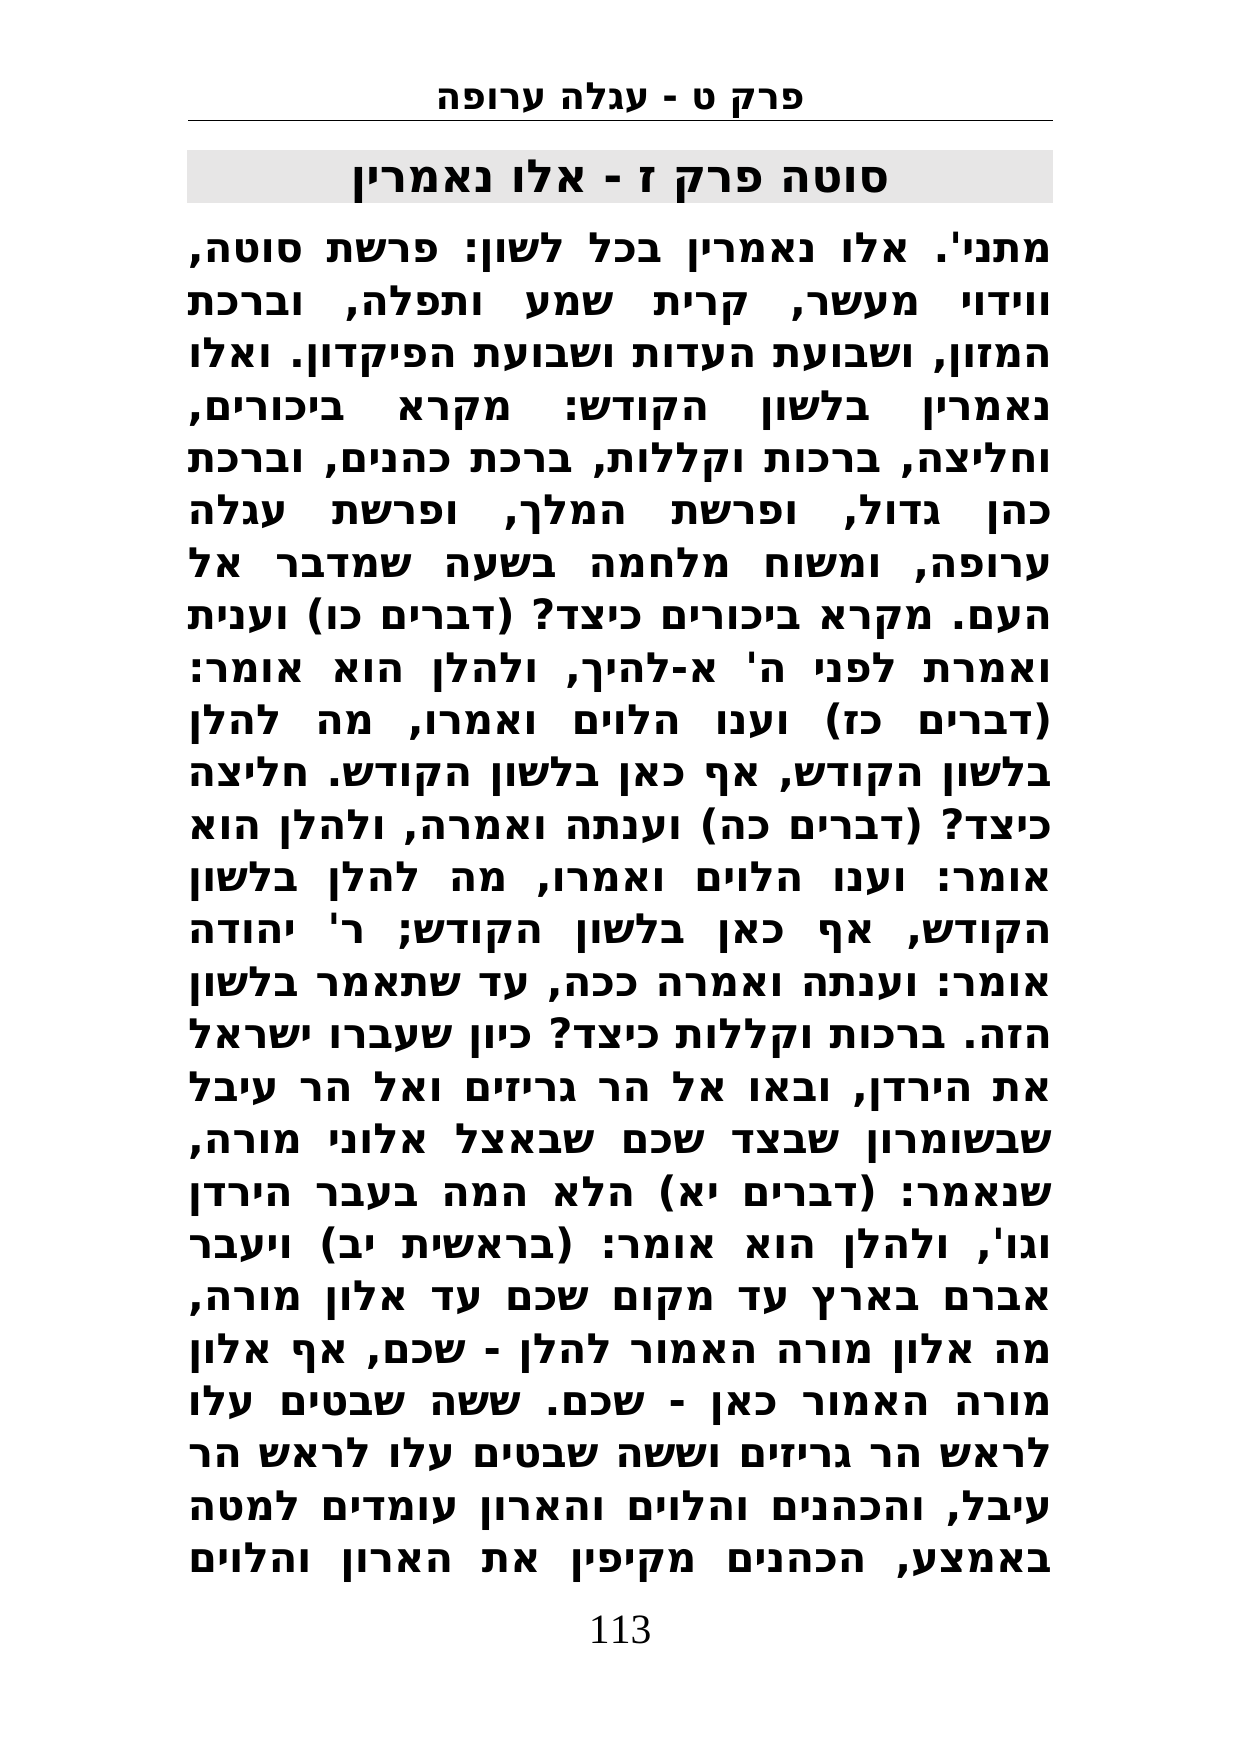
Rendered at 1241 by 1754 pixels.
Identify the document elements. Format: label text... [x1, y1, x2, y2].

subtitle סוטה פרק ז - אלו נאמרין [187, 150, 1053, 203]
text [187, 224, 1053, 1583]
